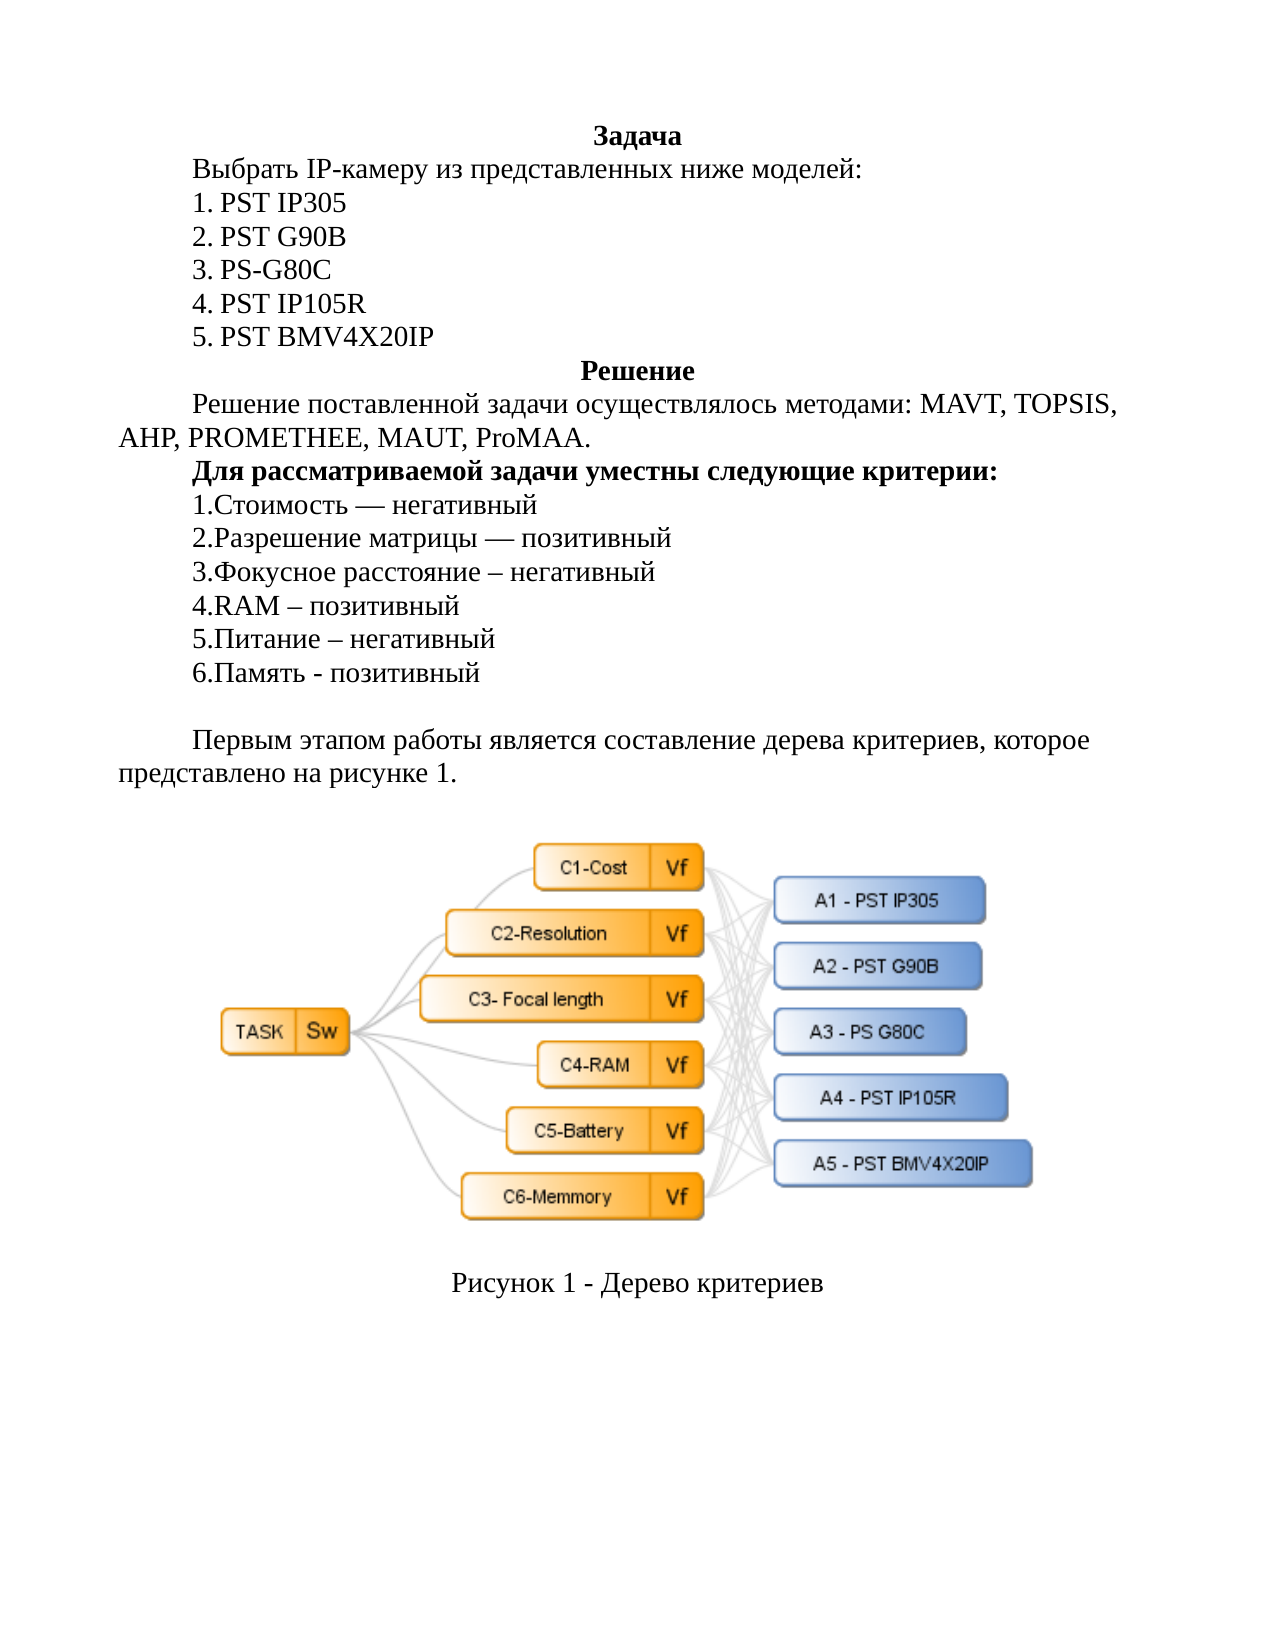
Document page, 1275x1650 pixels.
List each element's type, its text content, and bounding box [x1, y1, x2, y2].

text 4. PST IP105R [118, 286, 1157, 319]
text Задача [118, 118, 1157, 152]
text Выбрать IP-камеру из представленных ниже моделей: [118, 152, 1157, 185]
text 1. PST IP305 [118, 185, 1157, 219]
text 1.Стоимость — негативный [118, 487, 1157, 521]
text Для рассматриваемой задачи уместны следующие критерии: [118, 453, 1157, 487]
text 5. PST BMV4X20IP [118, 319, 1157, 353]
text 3.Фокусное расстояние – негативный [118, 554, 1157, 588]
text Решение [118, 353, 1157, 386]
text 5.Питание – негативный [118, 621, 1157, 655]
text 2. PST G90B [118, 219, 1157, 252]
picture [165, 788, 1111, 1266]
text Первым этапом работы является составление дерева критериев, которое представлено на рисунке 1. [118, 722, 1157, 789]
text Решение поставленной задачи осуществлялось методами: MAVT, TOPSIS, AHP, PROMETHEE, MAUT, ProMAA. [118, 386, 1157, 453]
text 6.Память - позитивный [118, 655, 1157, 688]
text 3. PS-G80С [118, 252, 1157, 286]
text 2.Разрешение матрицы — позитивный [118, 521, 1157, 554]
text 4.RAM – позитивный [118, 588, 1157, 621]
